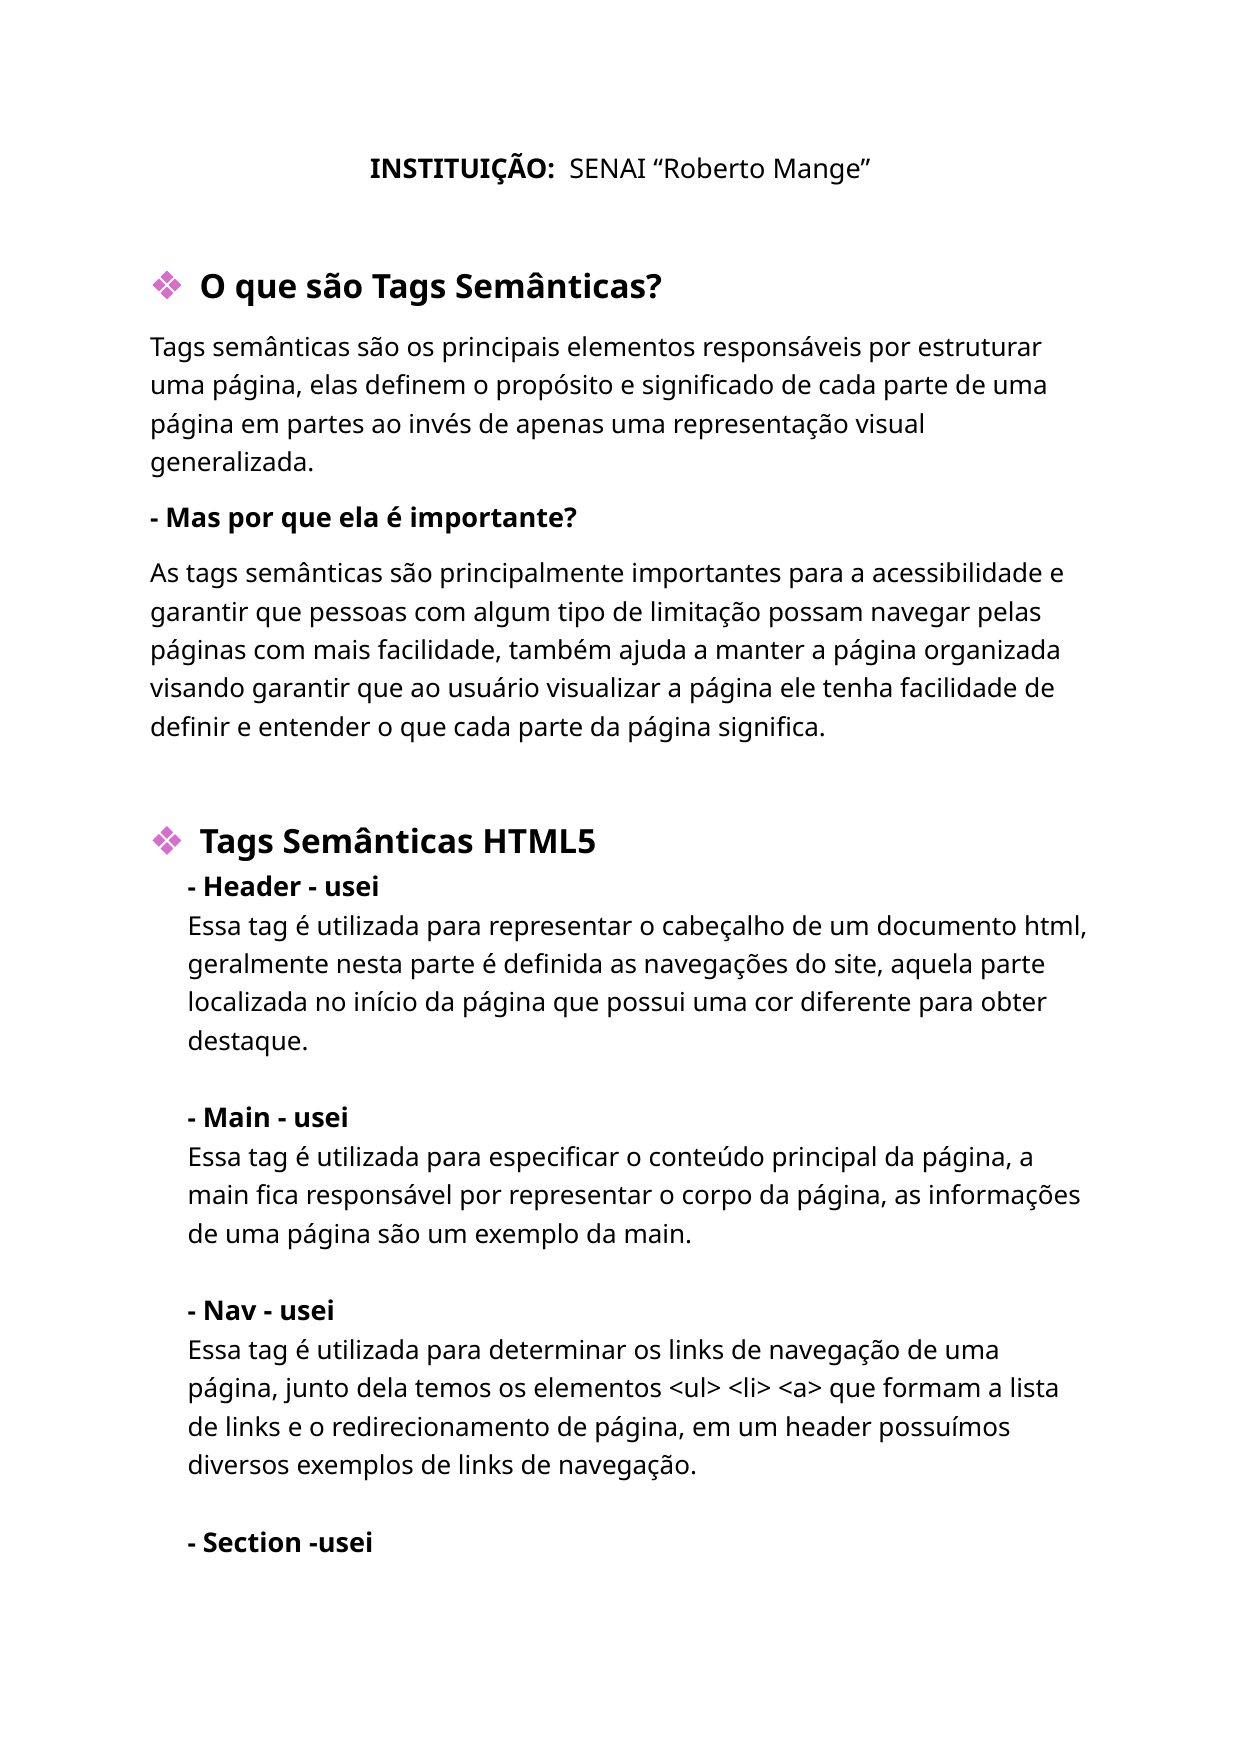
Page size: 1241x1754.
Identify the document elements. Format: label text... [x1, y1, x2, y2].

list - Main - usei [187, 1099, 1090, 1136]
text Tags semânticas são os principais elementos responsáveis por estruturar uma página, elas definem o propósito e significado de cada parte de uma página em partes ao invés de apenas uma representação visual generalizada. [150, 328, 1090, 479]
list Essa tag é utilizada para representar o cabeçalho de um documento html, geralmente nesta parte é definida as navegações do site, aquela parte localizada no início da página que possui uma cor diferente para obter destaque. [187, 907, 1090, 1058]
text INSTITUIÇÃO: SENAI “Roberto Mange” [150, 150, 1090, 187]
list - Nav - usei [187, 1292, 1090, 1329]
text As tags semânticas são principalmente importantes para a acessibilidade e garantir que pessoas com algum tipo de limitação possam navegar pelas páginas com mais facilidade, também ajuda a manter a página organizada visando garantir que ao usuário visualizar a página ele tenha facilidade de definir e entender o que cada parte da página significa. [150, 555, 1090, 744]
list Tags Semânticas HTML5 [150, 818, 1090, 864]
list - Header - usei [187, 867, 1090, 904]
list Essa tag é utilizada para especificar o conteúdo principal da página, a main fica responsável por representar o corpo da página, as informações de uma página são um exemplo da main. [187, 1138, 1090, 1251]
list - Section -usei [187, 1523, 1090, 1560]
list Essa tag é utilizada para determinar os links de navegação de uma página, junto dela temos os elementos <ul> <li> <a> que formam a lista de links e o redirecionamento de página, em um header possuímos diversos exemplos de links de navegação. [187, 1332, 1090, 1482]
text - Mas por que ela é importante? [150, 498, 1090, 535]
list O que são Tags Semânticas? [150, 263, 1090, 308]
